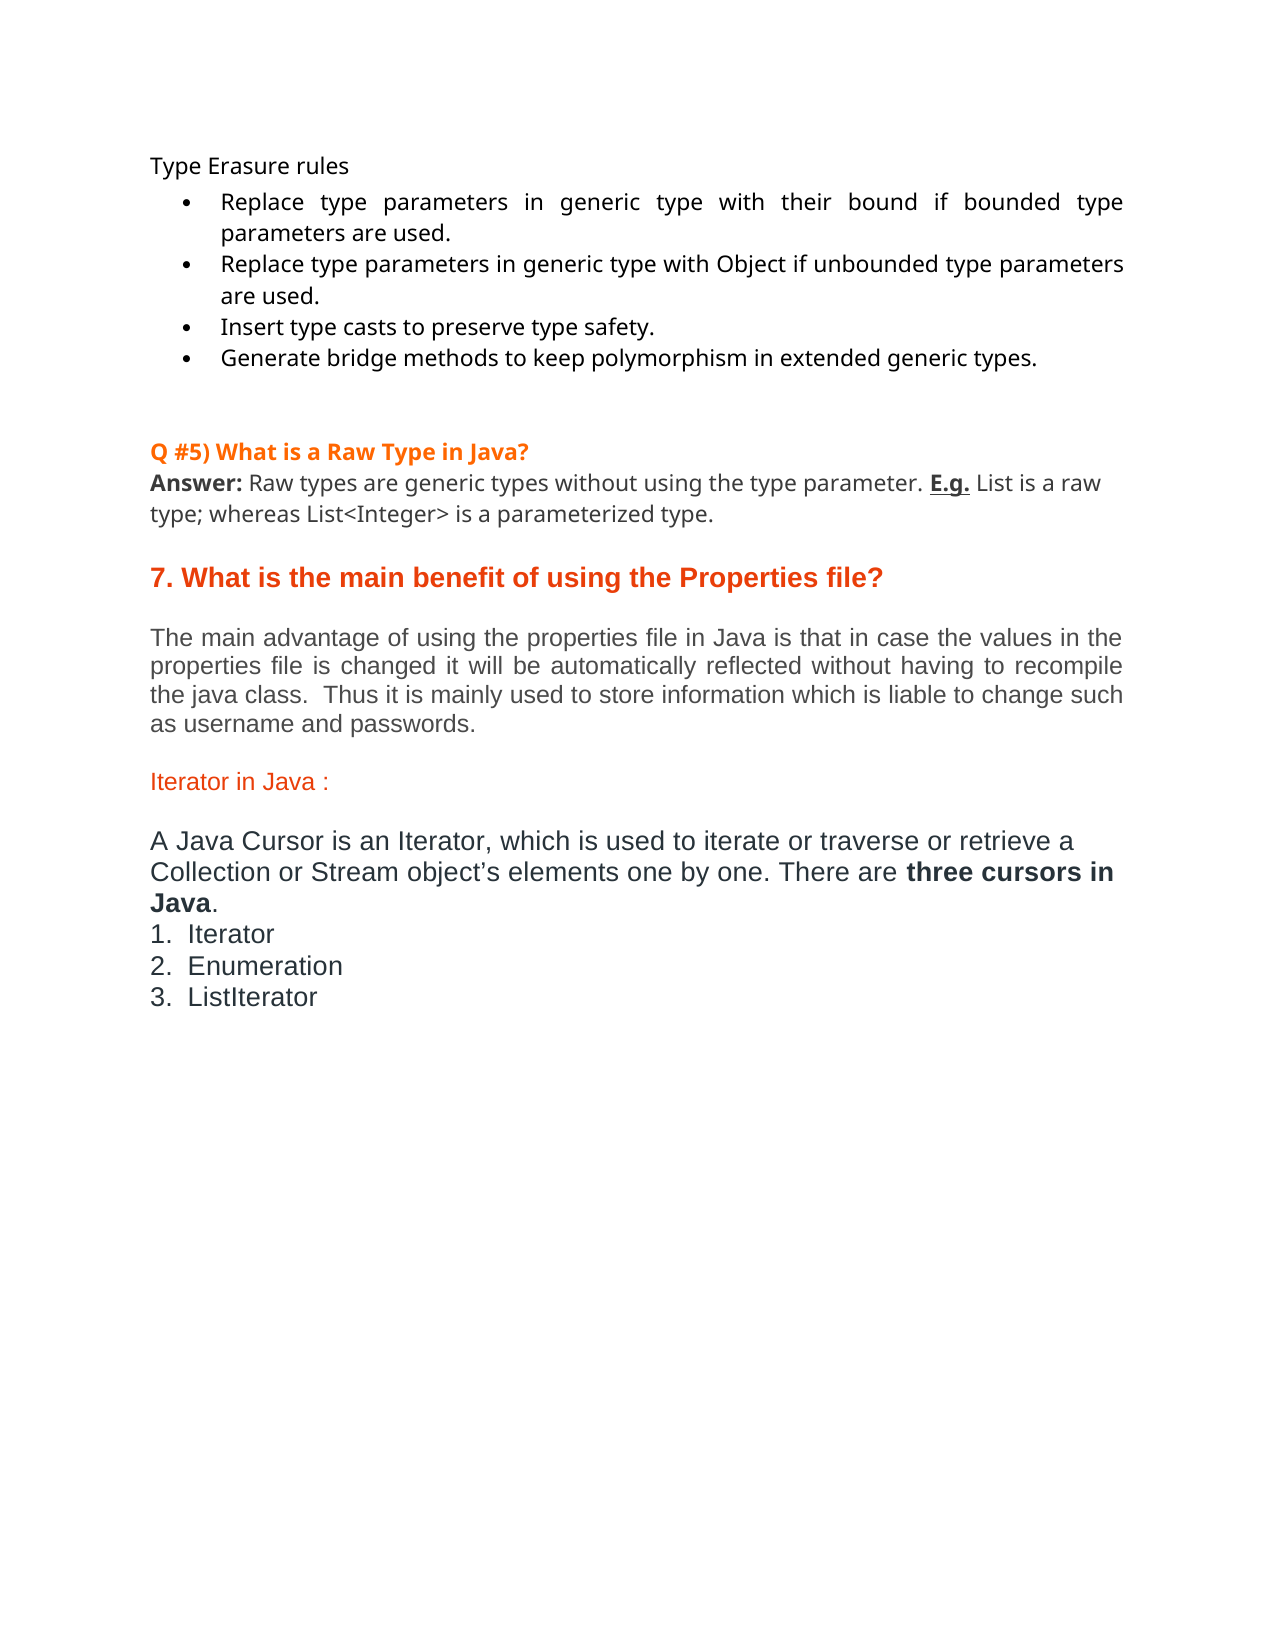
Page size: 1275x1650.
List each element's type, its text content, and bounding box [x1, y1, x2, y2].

text Iterator in Java : [150, 767, 1125, 795]
list Iterator [150, 918, 1125, 949]
list Replace type parameters in generic type with their bound if bounded type parameters are used. [183, 186, 1125, 248]
text A Java Cursor is an Iterator, which is used to iterate or traverse or retrieve a Collection or Stream object’s elements one by one. There are three cursors in Java. [150, 824, 1125, 918]
subtitle Type Erasure rules [150, 150, 1125, 181]
list Insert type casts to preserve type safety. [183, 311, 1125, 342]
list Generate bridge methods to keep polymorphism in extended generic types. [183, 342, 1125, 373]
list ListIterator [150, 981, 1125, 1012]
subtitle 7. What is the main benefit of using the Properties file? [150, 561, 1125, 593]
text Answer: Raw types are generic types without using the type parameter. E.g. List is a raw type; whereas List<Integer> is a parameterized type. [150, 467, 1125, 530]
list Replace type parameters in generic type with Object if unbounded type parameters are used. [183, 248, 1125, 311]
list Enumeration [150, 949, 1125, 981]
text The main advantage of using the properties file in Java is that in case the values in the properties file is changed it will be automatically reflected without having to recompile the java class. Thus it is mainly used to store information which is liable to change such as username and passwords. [150, 622, 1125, 737]
text Q #5) What is a Raw Type in Java? [150, 436, 1125, 467]
